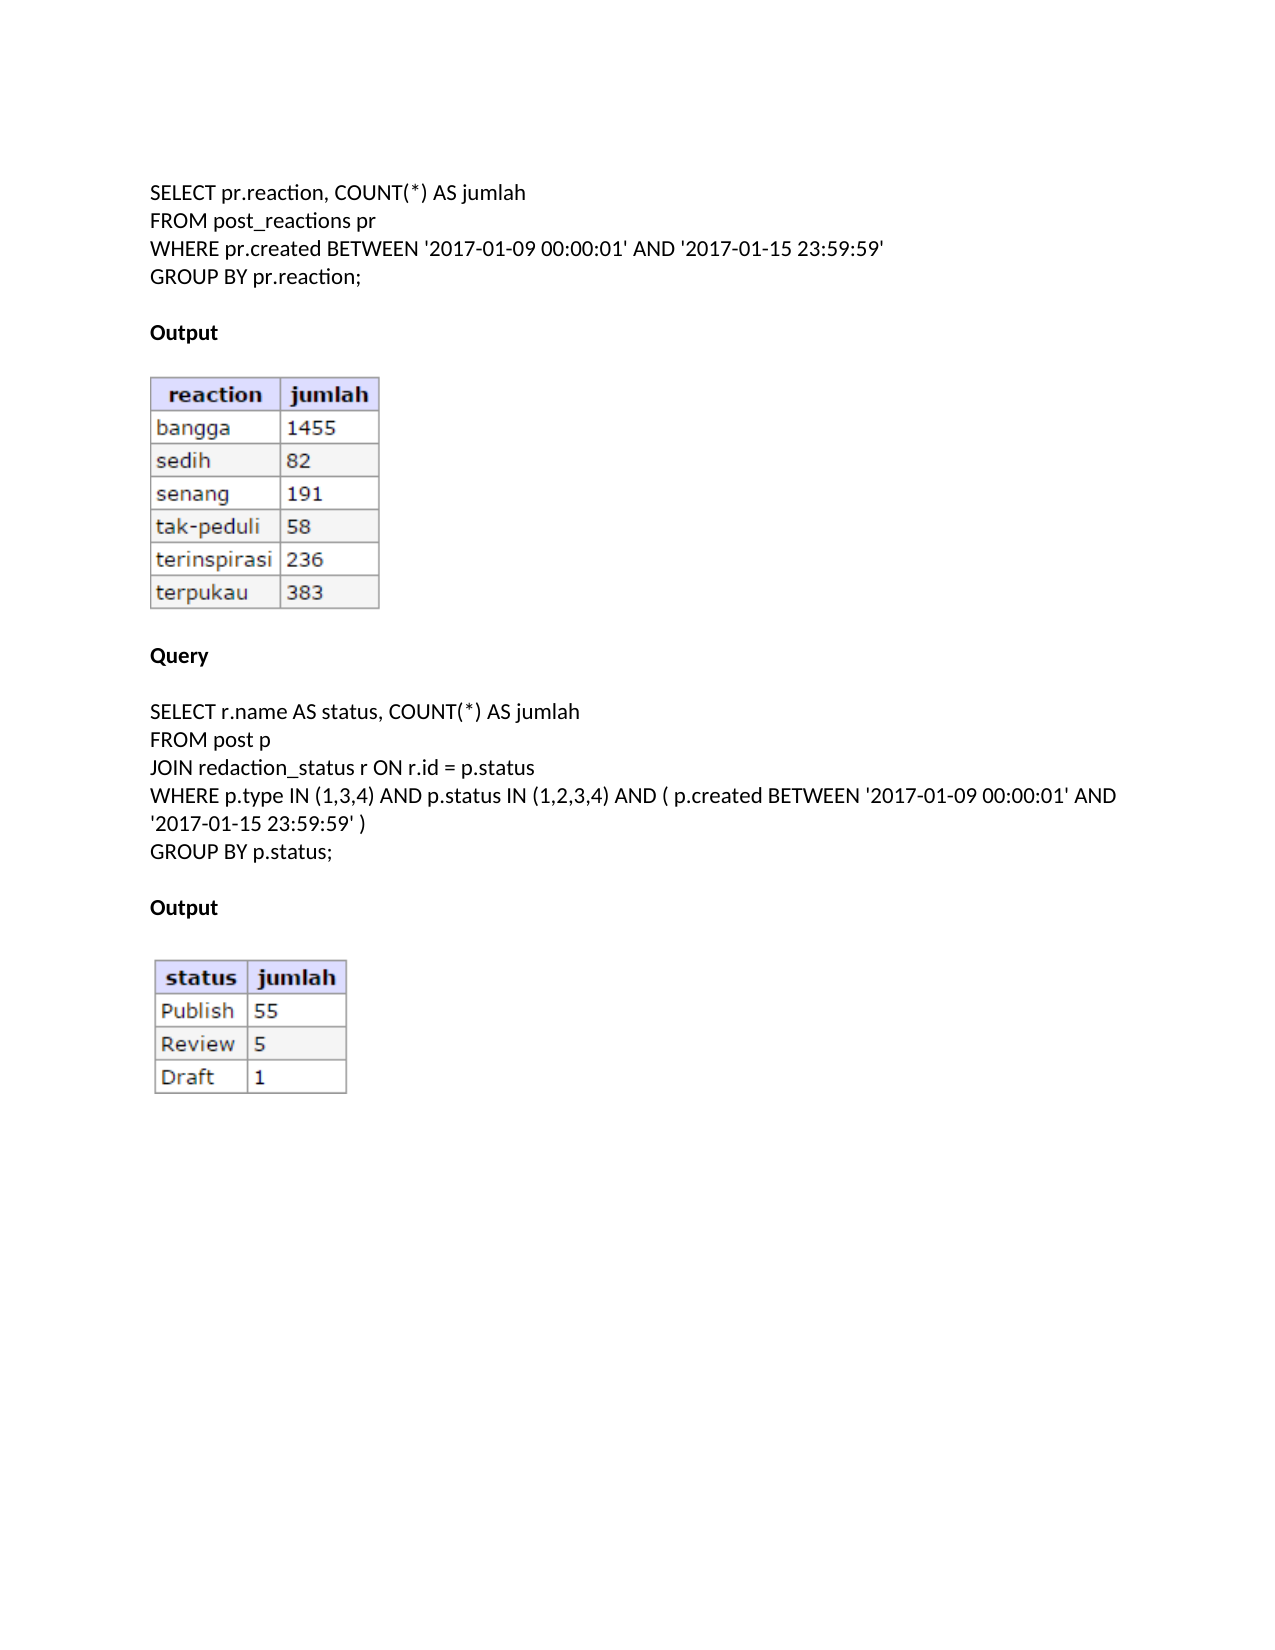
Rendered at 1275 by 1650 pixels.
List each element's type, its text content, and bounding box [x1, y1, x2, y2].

text FROM post_reactions pr [150, 206, 1125, 234]
text FROM post p [150, 725, 1125, 753]
text GROUP BY p.status; [150, 837, 1125, 865]
text SELECT pr.reaction, COUNT(*) AS jumlah [150, 178, 1125, 206]
text GROUP BY pr.reaction; [150, 262, 1125, 290]
text WHERE p.type IN (1,3,4) AND p.status IN (1,2,3,4) AND ( p.created BETWEEN '2017-01-09 00:00:01' AND '2017-01-15 23:59:59' ) [150, 781, 1125, 837]
text SELECT r.name AS status, COUNT(*) AS jumlah [150, 697, 1125, 725]
text JOIN redaction_status r ON r.id = p.status [150, 753, 1125, 781]
text Query [150, 641, 1125, 669]
text Output [150, 893, 1125, 921]
text WHERE pr.created BETWEEN '2017-01-09 00:00:01' AND '2017-01-15 23:59:59' [150, 234, 1125, 262]
picture [150, 949, 352, 1094]
text Output [150, 318, 1125, 346]
picture [150, 374, 380, 614]
